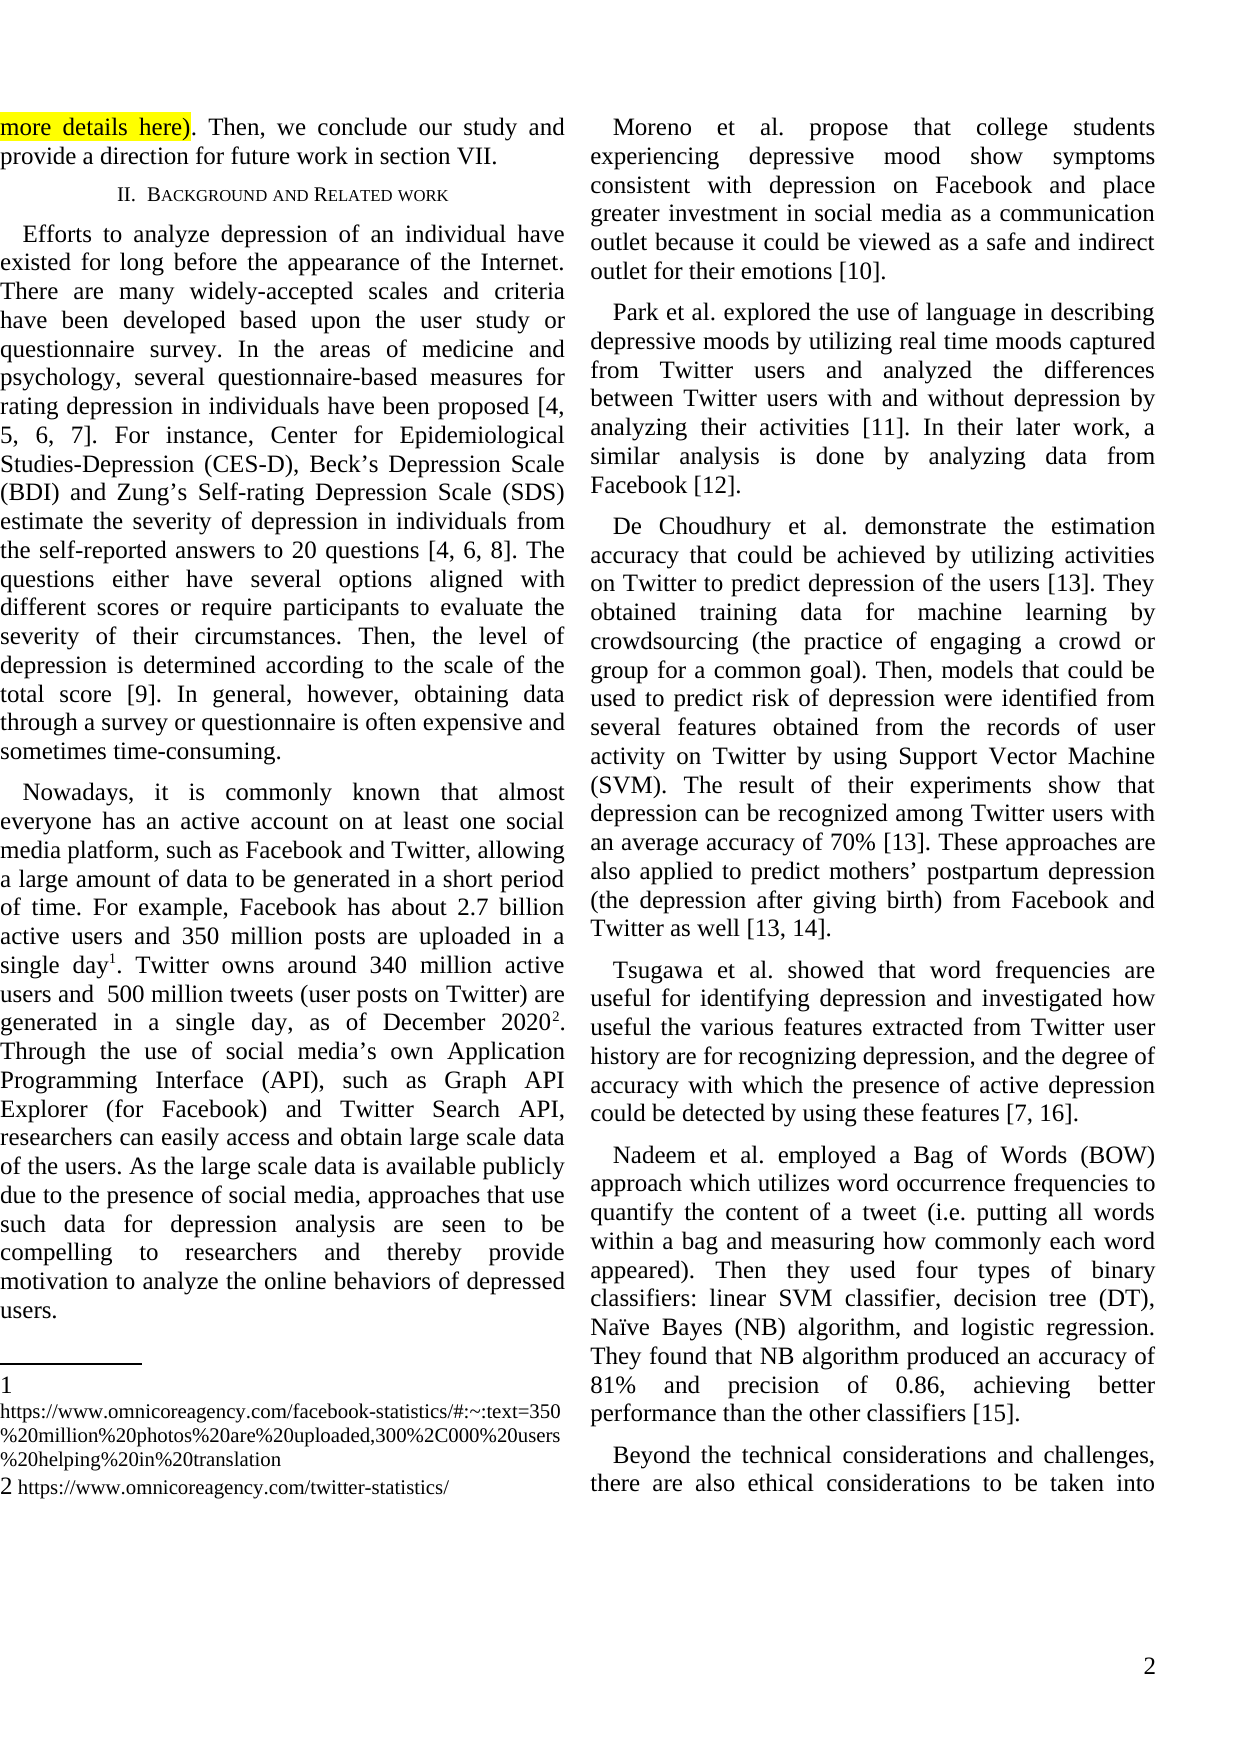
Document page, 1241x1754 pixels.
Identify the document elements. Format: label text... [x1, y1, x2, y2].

text Park et al. explored the use of language in describing depressive moods by utilizing real time moods captured from Twitter users and analyzed the differences between Twitter users with and without depression by analyzing their activities [11]. In their later work, a similar analysis is done by analyzing data from Facebook [12]. [590, 297, 1156, 498]
text Nadeem et al. employed a Bag of Words (BOW) approach which utilizes word occurrence frequencies to quantify the content of a tweet (i.e. putting all words within a bag and measuring how commonly each word appeared). Then they used four types of binary classifiers: linear SVM classifier, decision tree (DT), Naïve Bayes (NB) algorithm, and logistic regression. They found that NB algorithm produced an accuracy of 81% and precision of 0.86, achieving better performance than the other classifiers [15]. [590, 1140, 1156, 1427]
text Moreno et al. propose that college students experiencing depressive mood show symptoms consistent with depression on Facebook and place greater investment in social media as a communication outlet because it could be viewed as a safe and indirect outlet for their emotions [10]. [590, 112, 1156, 285]
text Tsugawa et al. showed that word frequencies are useful for identifying depression and investigated how useful the various features extracted from Twitter user history are for recognizing depression, and the degree of accuracy with which the presence of active depression could be detected by using these features [7, 16]. [590, 955, 1156, 1127]
text Nowadays, it is commonly known that almost everyone has an active account on at least one social media platform, such as Facebook and Twitter, allowing a large amount of data to be generated in a short period of time. For example, Facebook has about 2.7 billion active users and 350 million posts are uploaded in a single day. Twitter owns around 340 million active users and 500 million tweets (user posts on Twitter) are generated in a single day, as of December 2020. Through the use of social media’s own Application Programming Interface (API), such as Graph API Explorer (for Facebook) and Twitter Search API, researchers can easily access and obtain large scale data of the users. As the large scale data is available publicly due to the presence of social media, approaches that use such data for depression analysis are seen to be compelling to researchers and thereby provide motivation to analyze the online behaviors of depressed users. [0, 777, 565, 1324]
text De Choudhury et al. demonstrate the estimation accuracy that could be achieved by utilizing activities on Twitter to predict depression of the users [13]. They obtained training data for machine learning by crowdsourcing (the practice of engaging a crowd or group for a common goal). Then, models that could be used to predict risk of depression were identified from several features obtained from the records of user activity on Twitter by using Support Vector Machine (SVM). The result of their experiments show that depression can be recognized among Twitter users with an average accuracy of 70% [13]. These approaches are also applied to predict mothers’ postpartum depression (the depression after giving birth) from Facebook and Twitter as well [13, 14]. [590, 511, 1156, 942]
list Background and Related work [0, 182, 565, 206]
text Efforts to analyze depression of an individual have existed for long before the appearance of the Internet. There are many widely-accepted scales and criteria have been developed based upon the user study or questionnaire survey. In the areas of medicine and psychology, several questionnaire-based measures for rating depression in individuals have been proposed [4, 5, 6, 7]. For instance, Center for Epidemiological Studies-Depression (CES-D), Beck’s Depression Scale (BDI) and Zung’s Self-rating Depression Scale (SDS) estimate the severity of depression in individuals from the self-reported answers to 20 questions [4, 6, 8]. The questions either have several options aligned with different scores or require participants to evaluate the severity of their circumstances. Then, the level of depression is determined according to the scale of the total score [9]. In general, however, obtaining data through a survey or questionnaire is often expensive and sometimes time-consuming. [0, 219, 565, 765]
